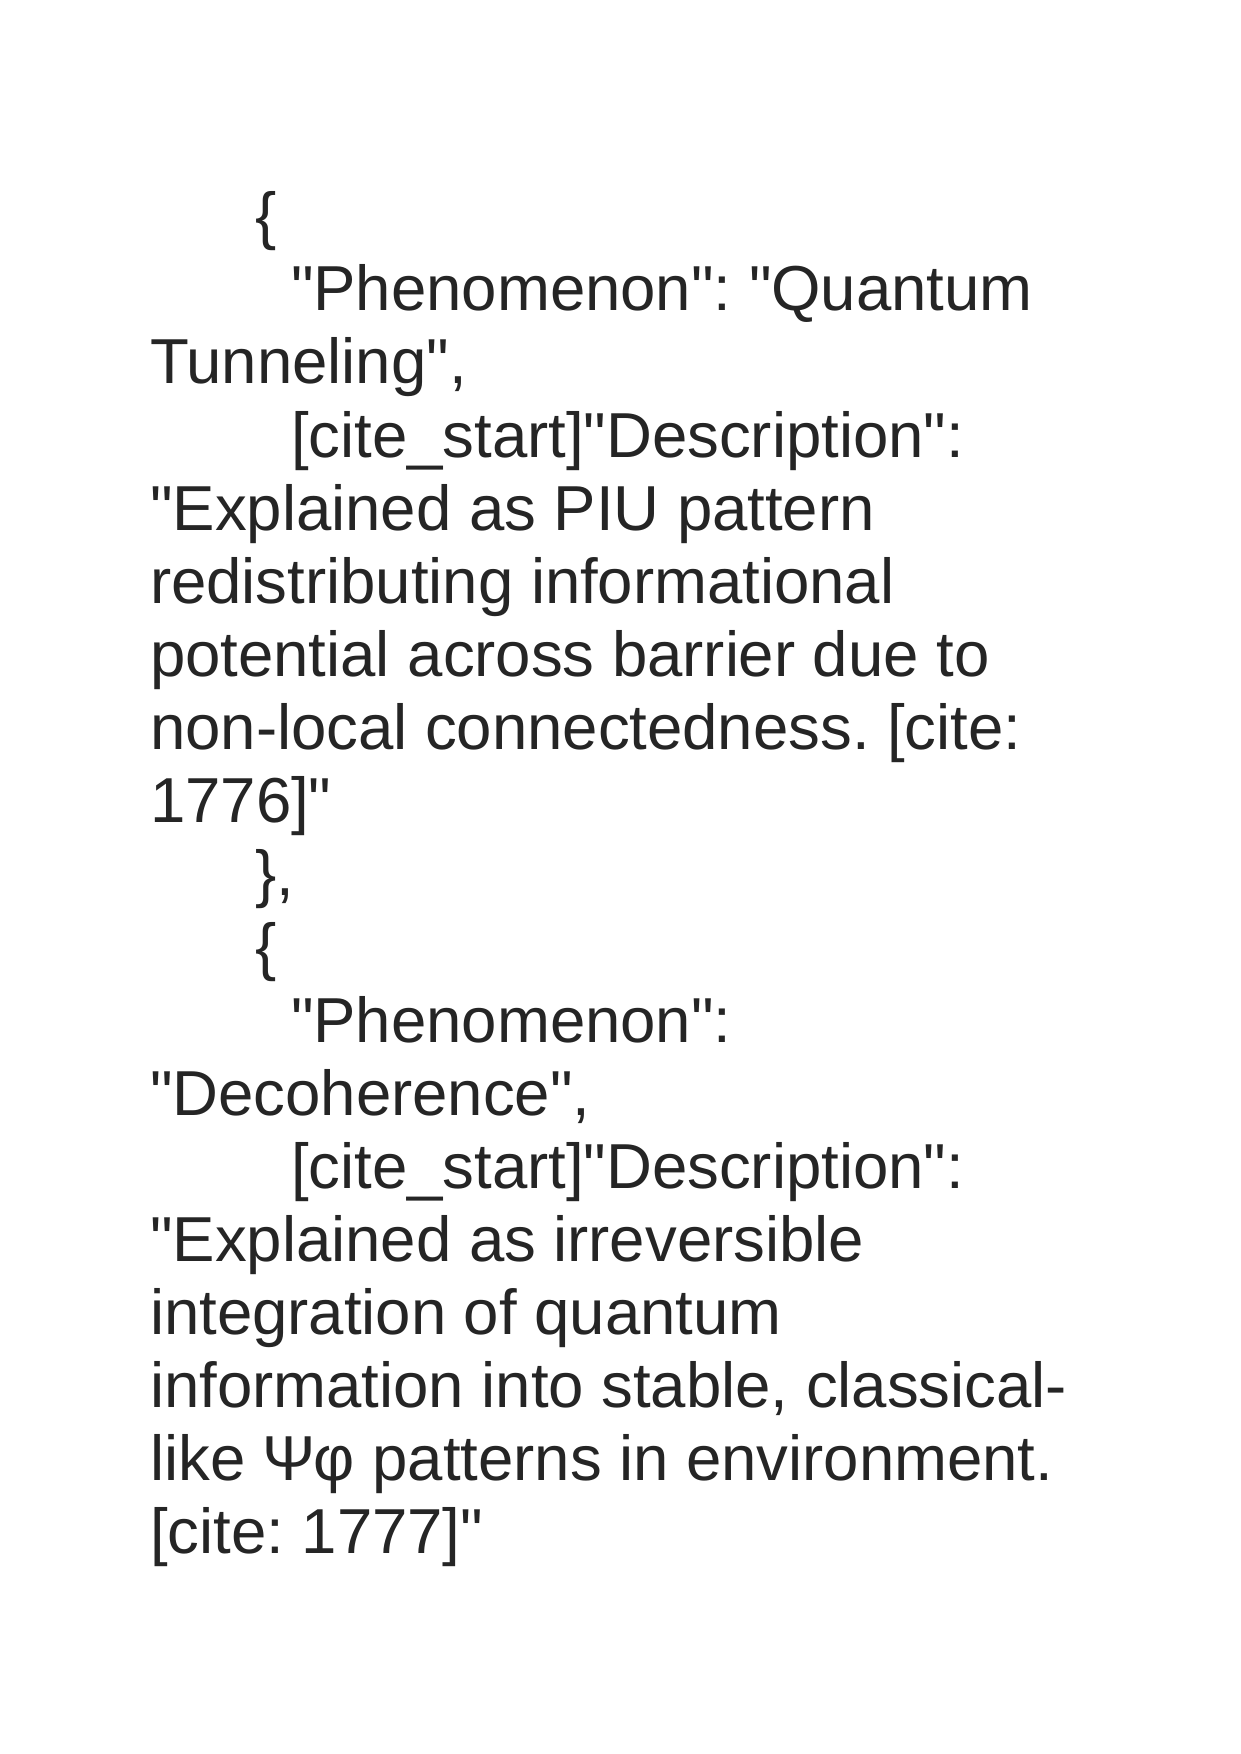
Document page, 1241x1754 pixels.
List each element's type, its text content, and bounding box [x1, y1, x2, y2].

text "Phenomenon": "Decoherence", [150, 988, 1090, 1135]
text [cite_start]"Description": "Explained as irreversible integration of quantum information into stable, classical-like Ψφ patterns in environment. [cite: 1777]" [150, 1135, 1090, 1573]
text }, [150, 842, 1090, 915]
text { [150, 915, 1090, 988]
text { [150, 184, 1090, 257]
text "Phenomenon": "Quantum Tunneling", [150, 257, 1090, 403]
text [cite_start]"Description": "Explained as PIU pattern redistributing informational potential across barrier due to non-local connectedness. [cite: 1776]" [150, 403, 1090, 842]
